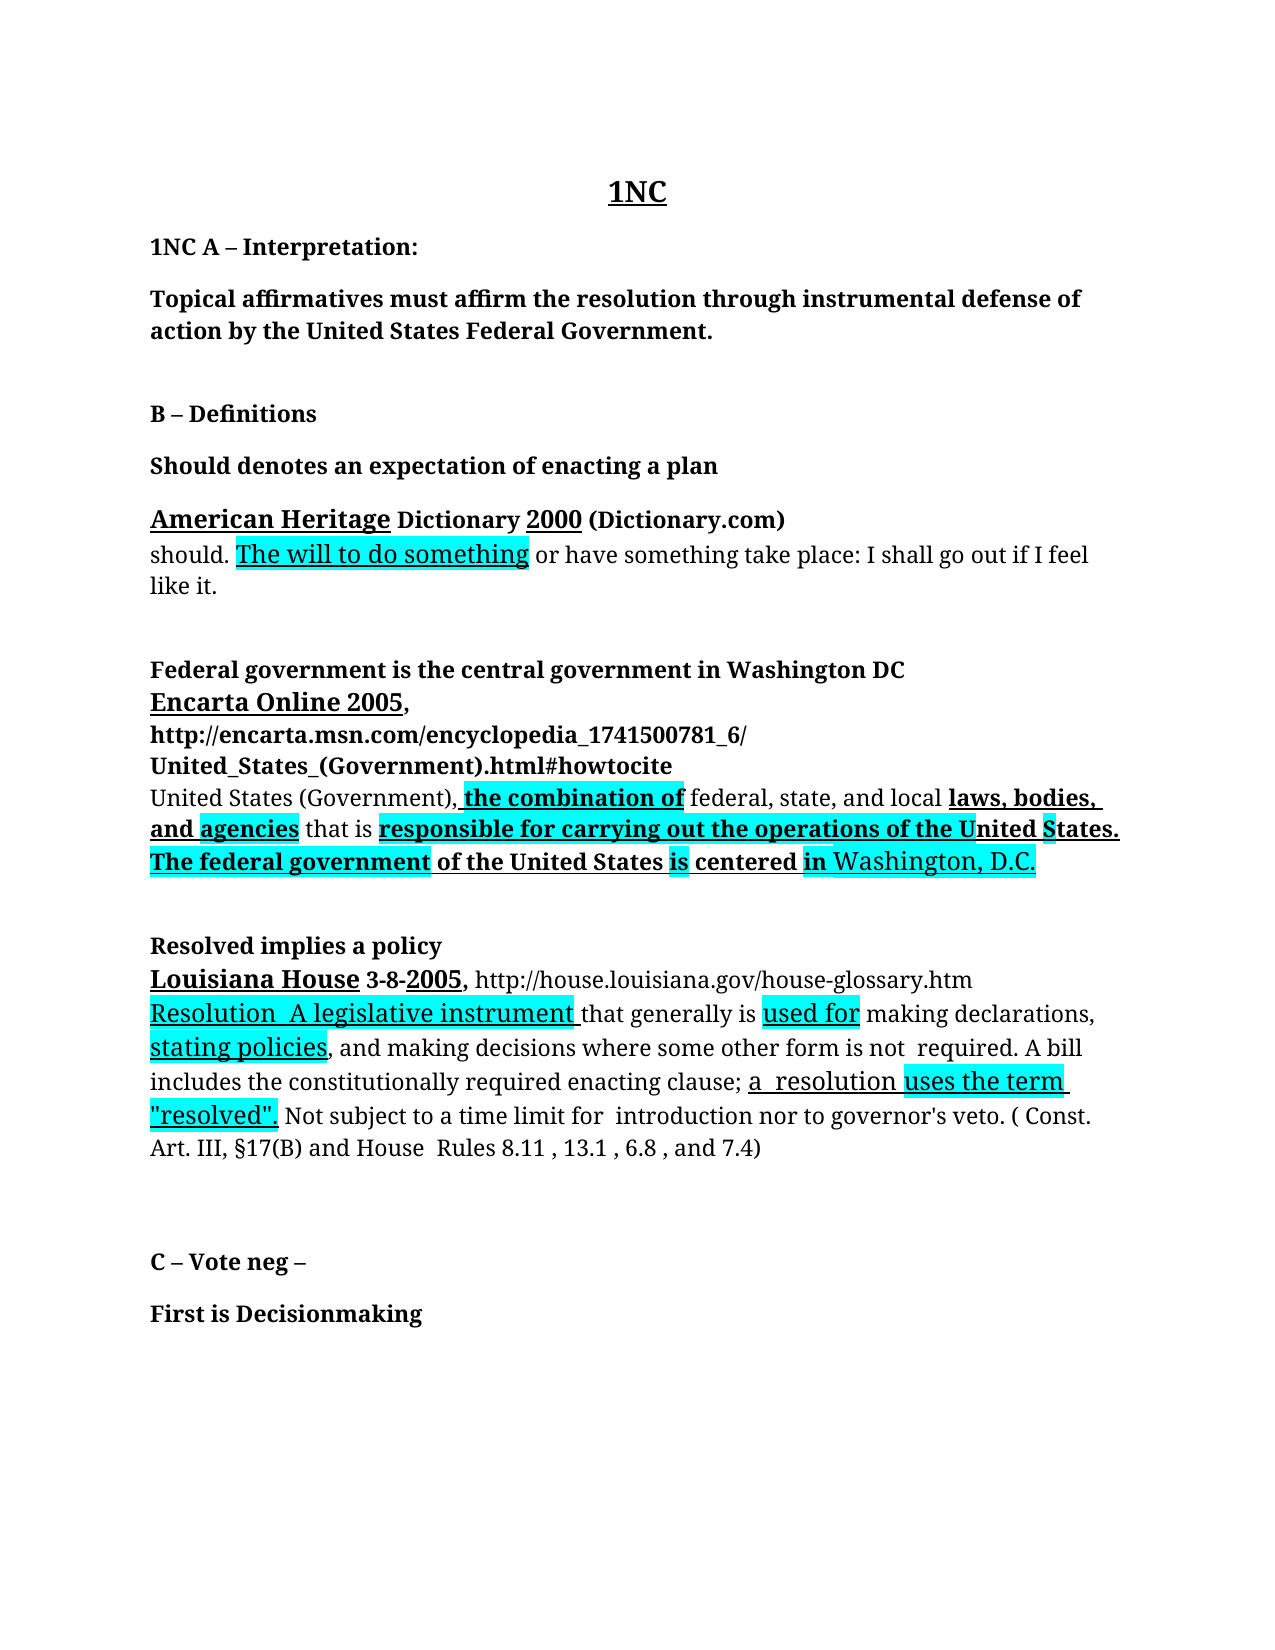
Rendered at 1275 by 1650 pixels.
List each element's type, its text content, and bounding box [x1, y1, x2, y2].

text should. The will to do something or have something take place: I shall go out if I feel like it. [150, 536, 1125, 602]
subtitle C – Vote neg – [150, 1246, 1125, 1277]
subtitle First is Decisionmaking [150, 1298, 1125, 1329]
text http://encarta.msn.com/encyclopedia_1741500781_6/United_States_(Government).html#howtocite [150, 719, 1125, 781]
subtitle 1NC [150, 171, 1125, 211]
text Encarta Online 2005, [150, 685, 1125, 719]
subtitle B – Definitions [150, 398, 1125, 429]
text Louisiana House 3-8-2005, http://house.louisiana.gov/house-glossary.htm [150, 961, 1125, 995]
subtitle Federal government is the central government in Washington DC [150, 654, 1125, 685]
text United States (Government), the combination of federal, state, and local laws, bodies, and agencies that is responsible for carrying out the operations of the United States. The federal government of the United States is centered in Washington, D.C. [150, 781, 833, 873]
text Resolution A legislative instrument that generally is used for making declarations, stating policies, and making decisions where some other form is not required. A bill includes the constitutionally required enacting clause; a resolution uses the term "resolved". Not subject to a time limit for introduction nor to governor's veto. ( Const. Art. III, §17(B) and House Rules 8.11 , 13.1 , 6.8 , and 7.4) [150, 995, 1125, 1163]
subtitle Topical affirmatives must affirm the resolution through instrumental defense of action by the United States Federal Government. [150, 283, 1125, 346]
subtitle Resolved implies a policy [150, 930, 1125, 961]
subtitle American Heritage Dictionary 2000 (Dictionary.com) [150, 502, 1125, 536]
subtitle 1NC A – Interpretation: [150, 231, 1125, 263]
text United States (Government), the combination of federal, state, and local laws, bodies, and agencies that is responsible for carrying out the operations of the United States. The federal government of the United States is centered in Washington, D.C. [684, 781, 1125, 878]
subtitle Should denotes an expectation of enacting a plan [150, 450, 1125, 481]
